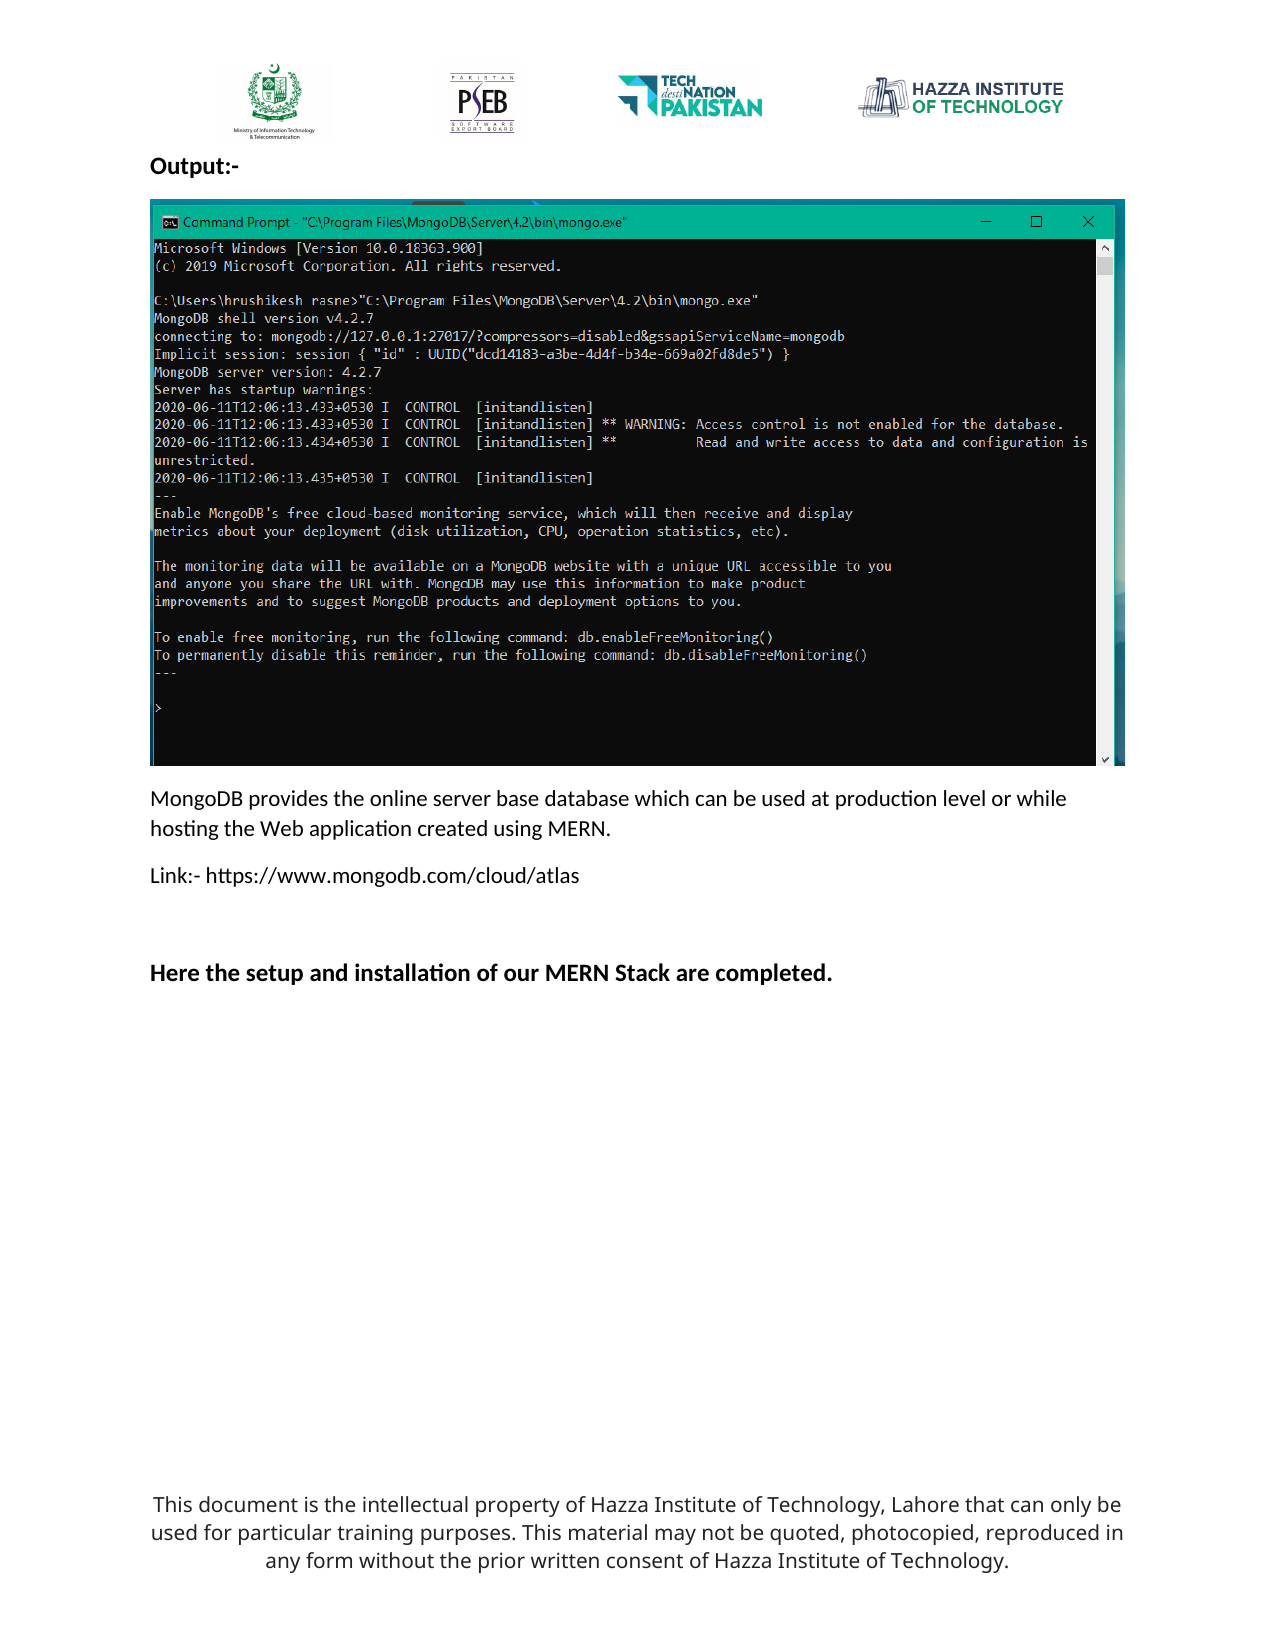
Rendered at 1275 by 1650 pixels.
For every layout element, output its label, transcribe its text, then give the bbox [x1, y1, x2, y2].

picture [437, 61, 525, 140]
text Here the setup and installation of our MERN Stack are completed. [150, 957, 1125, 988]
text Output:- [150, 150, 1125, 181]
text Link:- https://www.mongodb.com/cloud/atlas [150, 861, 1125, 889]
picture [617, 65, 763, 125]
text MongoDB provides the online server base database which can be used at production level or while hosting the Web application created using MERN. [150, 784, 1125, 842]
picture [854, 75, 1065, 120]
picture [150, 199, 1125, 766]
picture [218, 63, 332, 140]
